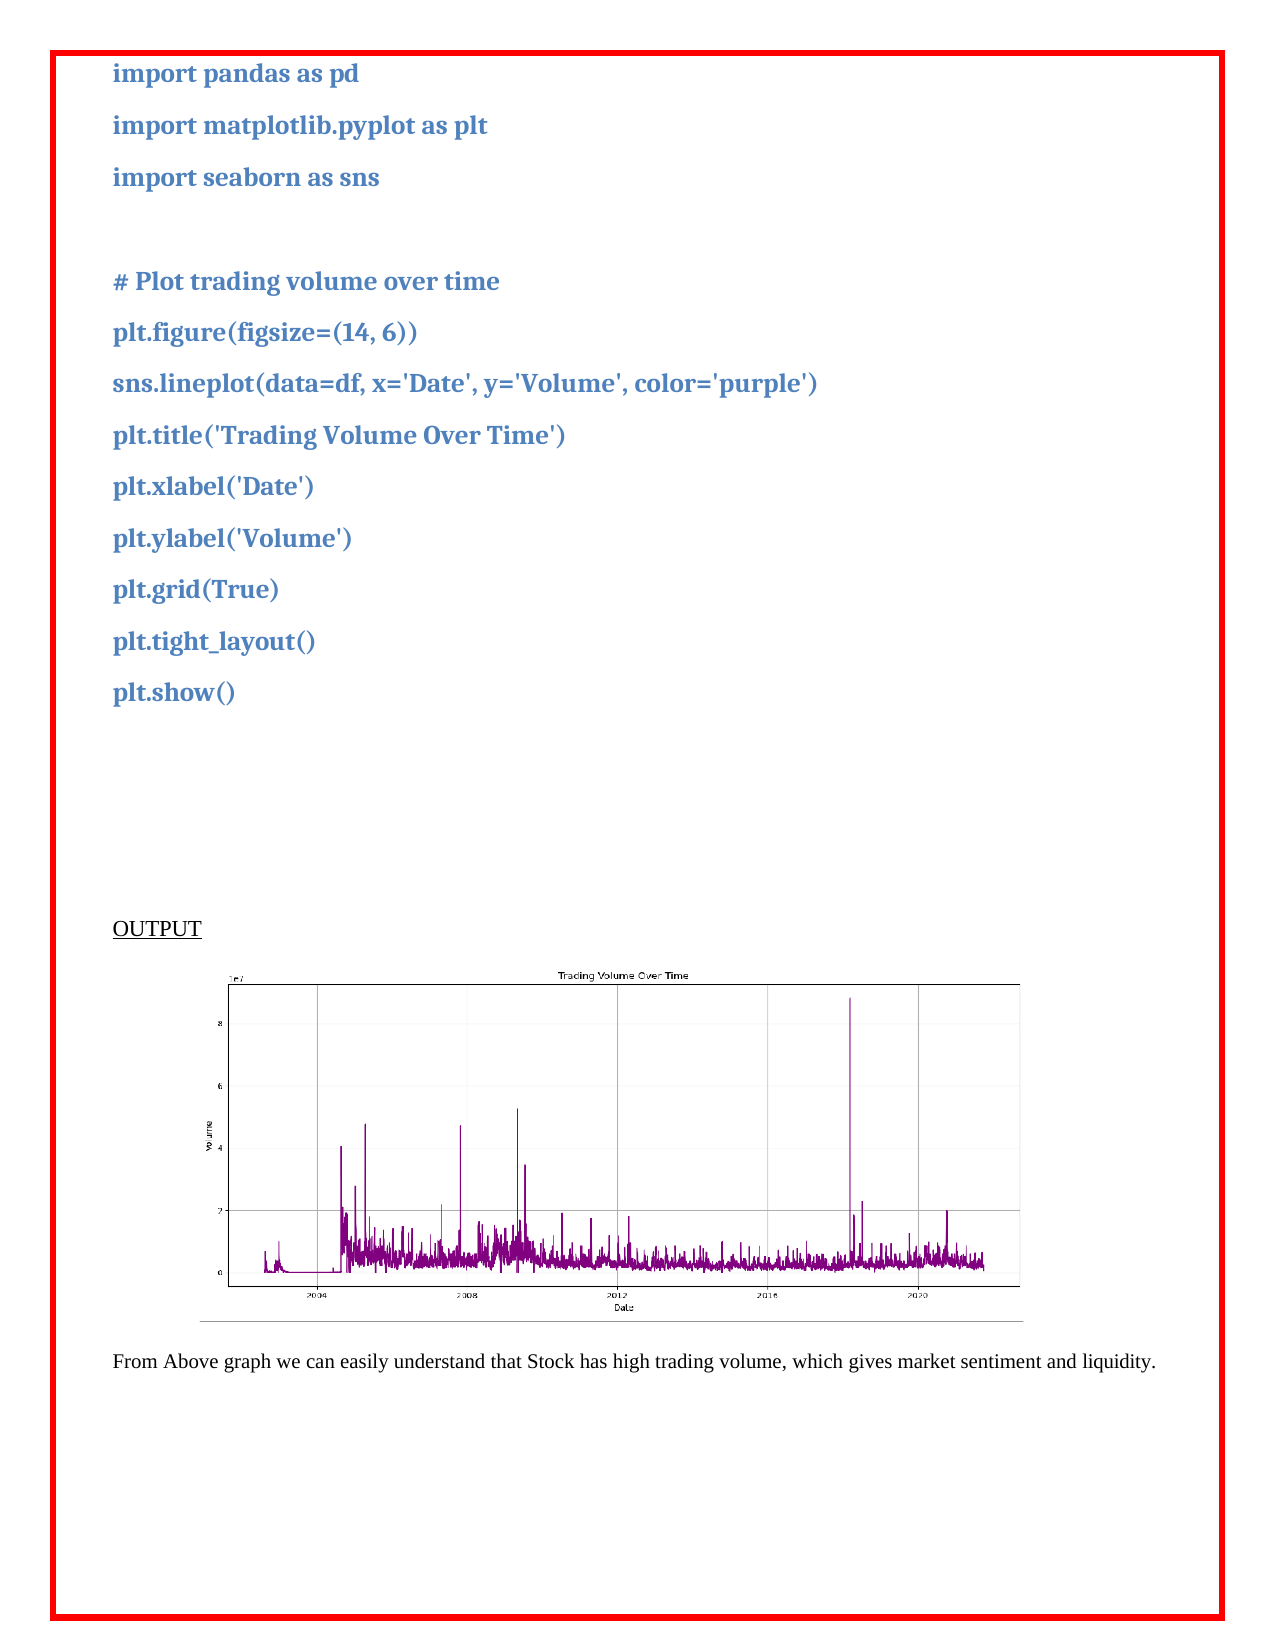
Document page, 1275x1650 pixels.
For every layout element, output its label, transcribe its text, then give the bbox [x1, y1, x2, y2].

text From Above graph we can easily understand that Stock has high trading volume, which gives market sentiment and liquidity. [112, 1349, 1200, 1373]
text # Plot trading volume over time plt.figure(figsize=(14, 6)) [112, 266, 579, 348]
text import pandas as pd [112, 58, 1200, 89]
picture [199, 967, 1024, 1322]
text plt.xlabel('Date') plt.ylabel('Volume') plt.grid(True) plt.tight_layout() plt.show() [112, 471, 433, 708]
text sns.lineplot(data=df, x='Date', y='Volume', color='purple') plt.title('Trading Volume Over Time') [112, 368, 1028, 451]
text import matplotlib.pyplot as plt import seaborn as sns [112, 110, 501, 193]
text OUTPUT [112, 914, 1200, 941]
